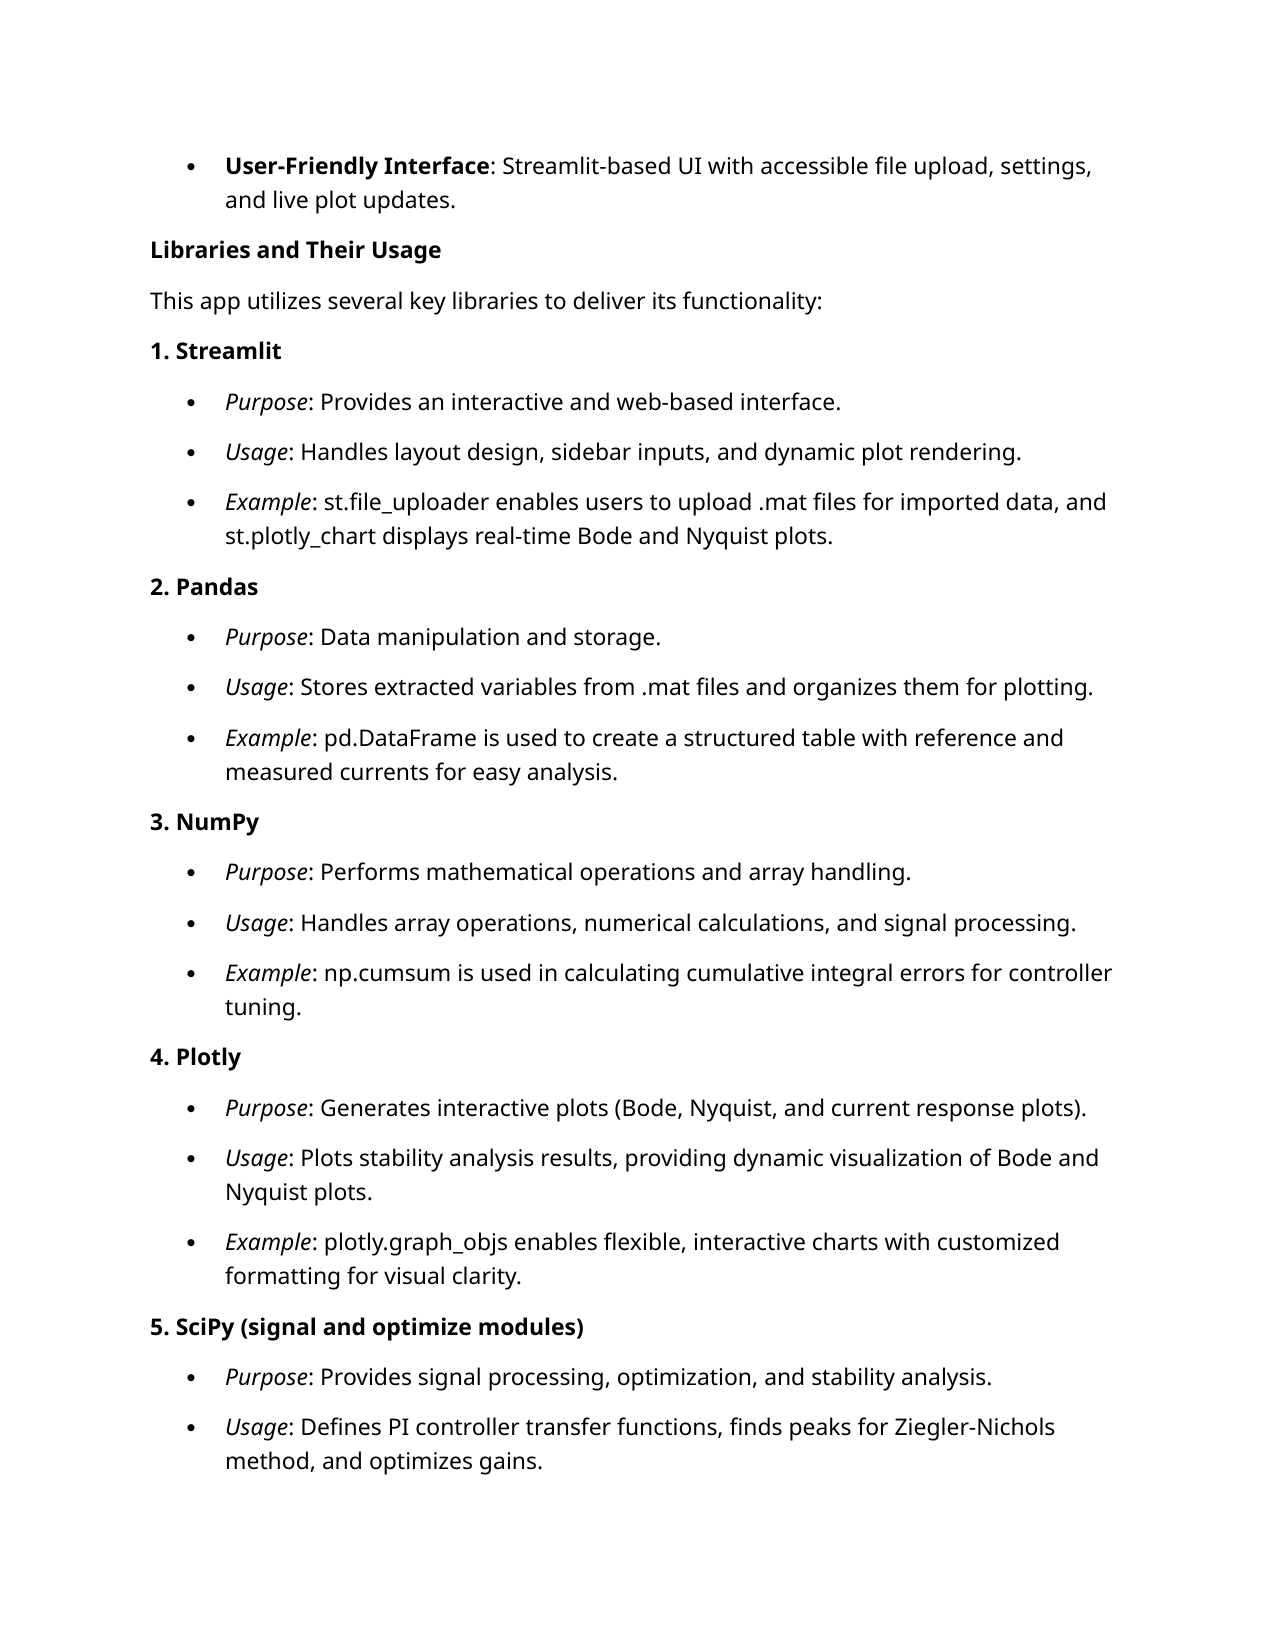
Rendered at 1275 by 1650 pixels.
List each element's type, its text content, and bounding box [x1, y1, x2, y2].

text 5. SciPy (signal and optimize modules) [150, 1310, 1125, 1342]
list User-Friendly Interface: Streamlit-based UI with accessible file upload, settings, and live plot updates. [187, 150, 1125, 215]
list Example: plotly.graph_objs enables flexible, interactive charts with customized formatting for visual clarity. [187, 1226, 1125, 1291]
list Purpose: Performs mathematical operations and array handling. [187, 856, 1125, 887]
text 1. Streamlit [150, 335, 1125, 366]
list Usage: Plots stability analysis results, providing dynamic visualization of Bode and Nyquist plots. [187, 1142, 1125, 1207]
text 3. NumPy [150, 806, 1125, 837]
list Example: np.cumsum is used in calculating cumulative integral errors for controller tuning. [187, 957, 1125, 1022]
list Example: st.file_uploader enables users to upload .mat files for imported data, and st.plotly_chart displays real-time Bode and Nyquist plots. [187, 486, 1125, 551]
list Purpose: Generates interactive plots (Bode, Nyquist, and current response plots). [187, 1092, 1125, 1123]
list Usage: Handles array operations, numerical calculations, and signal processing. [187, 907, 1125, 938]
list Purpose: Data manipulation and storage. [187, 621, 1125, 652]
text 4. Plotly [150, 1041, 1125, 1072]
list Usage: Handles layout design, sidebar inputs, and dynamic plot rendering. [187, 436, 1125, 467]
text This app utilizes several key libraries to deliver its functionality: [150, 284, 1125, 316]
text 2. Pandas [150, 570, 1125, 602]
list Purpose: Provides an interactive and web-based interface. [187, 385, 1125, 417]
list Example: pd.DataFrame is used to create a structured table with reference and measured currents for easy analysis. [187, 722, 1125, 787]
list Usage: Stores extracted variables from .mat files and organizes them for plotting. [187, 671, 1125, 702]
list Purpose: Provides signal processing, optimization, and stability analysis. [187, 1361, 1125, 1392]
text Libraries and Their Usage [150, 234, 1125, 265]
list Usage: Defines PI controller transfer functions, finds peaks for Ziegler-Nichols method, and optimizes gains. [187, 1411, 1125, 1476]
